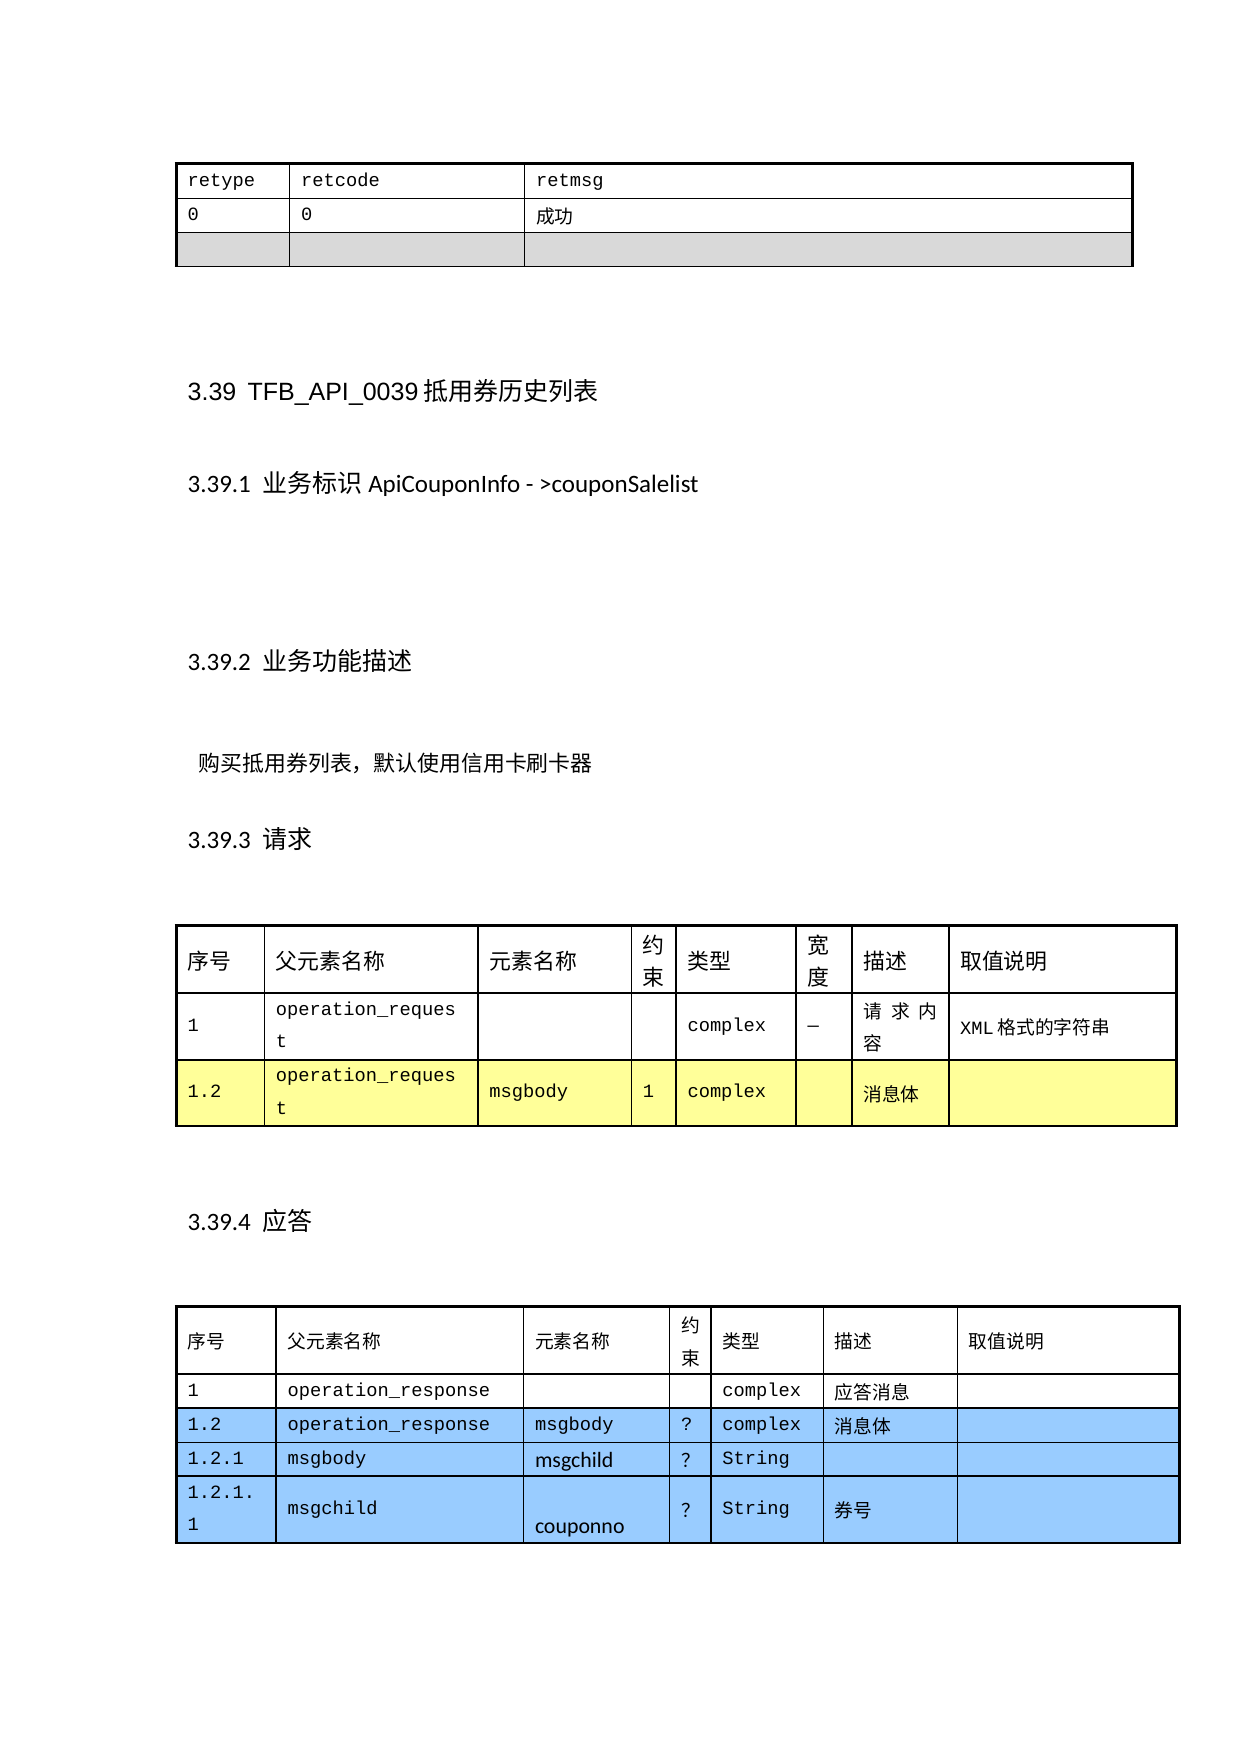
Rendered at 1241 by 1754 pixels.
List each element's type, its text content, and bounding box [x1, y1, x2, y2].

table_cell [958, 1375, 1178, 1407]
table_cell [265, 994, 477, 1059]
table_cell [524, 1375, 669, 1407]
subtitle 应答 [187, 1187, 1053, 1252]
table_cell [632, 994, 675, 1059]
subtitle 请求 [187, 806, 1053, 871]
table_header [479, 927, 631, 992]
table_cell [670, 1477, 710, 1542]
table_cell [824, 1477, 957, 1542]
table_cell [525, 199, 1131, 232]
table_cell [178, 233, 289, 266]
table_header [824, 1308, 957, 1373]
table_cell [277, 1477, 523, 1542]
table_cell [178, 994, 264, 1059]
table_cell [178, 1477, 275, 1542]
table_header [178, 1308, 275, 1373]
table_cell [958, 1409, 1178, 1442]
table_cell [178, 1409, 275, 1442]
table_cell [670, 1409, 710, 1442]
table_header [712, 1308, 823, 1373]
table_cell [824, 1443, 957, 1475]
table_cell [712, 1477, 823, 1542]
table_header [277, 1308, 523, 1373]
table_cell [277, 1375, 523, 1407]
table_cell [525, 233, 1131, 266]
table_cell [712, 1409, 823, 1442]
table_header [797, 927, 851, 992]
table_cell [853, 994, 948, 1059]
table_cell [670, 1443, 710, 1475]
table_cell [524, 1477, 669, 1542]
subtitle 业务标识 ApiCouponInfo - >couponSalelist [187, 449, 1053, 514]
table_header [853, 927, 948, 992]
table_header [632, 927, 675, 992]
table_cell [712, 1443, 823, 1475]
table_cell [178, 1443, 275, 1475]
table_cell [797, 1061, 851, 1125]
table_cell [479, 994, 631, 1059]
subtitle TFB_API_0039抵用券历史列表 [187, 357, 1053, 422]
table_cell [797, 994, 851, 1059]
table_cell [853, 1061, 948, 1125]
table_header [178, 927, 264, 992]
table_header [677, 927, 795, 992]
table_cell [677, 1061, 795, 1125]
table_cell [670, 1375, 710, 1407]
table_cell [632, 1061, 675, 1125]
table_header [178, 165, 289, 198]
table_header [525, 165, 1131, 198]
subtitle 业务功能描述 [187, 627, 1053, 692]
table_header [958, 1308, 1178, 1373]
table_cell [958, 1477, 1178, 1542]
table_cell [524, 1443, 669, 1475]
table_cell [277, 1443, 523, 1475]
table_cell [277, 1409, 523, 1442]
text 购买抵用券列表，默认使用信用卡刷卡器 [187, 746, 1053, 778]
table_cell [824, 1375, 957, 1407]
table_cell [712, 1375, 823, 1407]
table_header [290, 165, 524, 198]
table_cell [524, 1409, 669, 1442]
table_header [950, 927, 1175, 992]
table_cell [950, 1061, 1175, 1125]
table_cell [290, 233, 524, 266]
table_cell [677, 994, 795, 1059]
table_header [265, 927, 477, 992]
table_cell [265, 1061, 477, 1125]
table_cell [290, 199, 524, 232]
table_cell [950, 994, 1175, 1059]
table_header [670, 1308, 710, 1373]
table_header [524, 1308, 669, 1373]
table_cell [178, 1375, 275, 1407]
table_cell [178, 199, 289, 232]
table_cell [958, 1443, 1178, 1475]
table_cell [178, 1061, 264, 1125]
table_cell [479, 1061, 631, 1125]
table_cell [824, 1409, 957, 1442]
